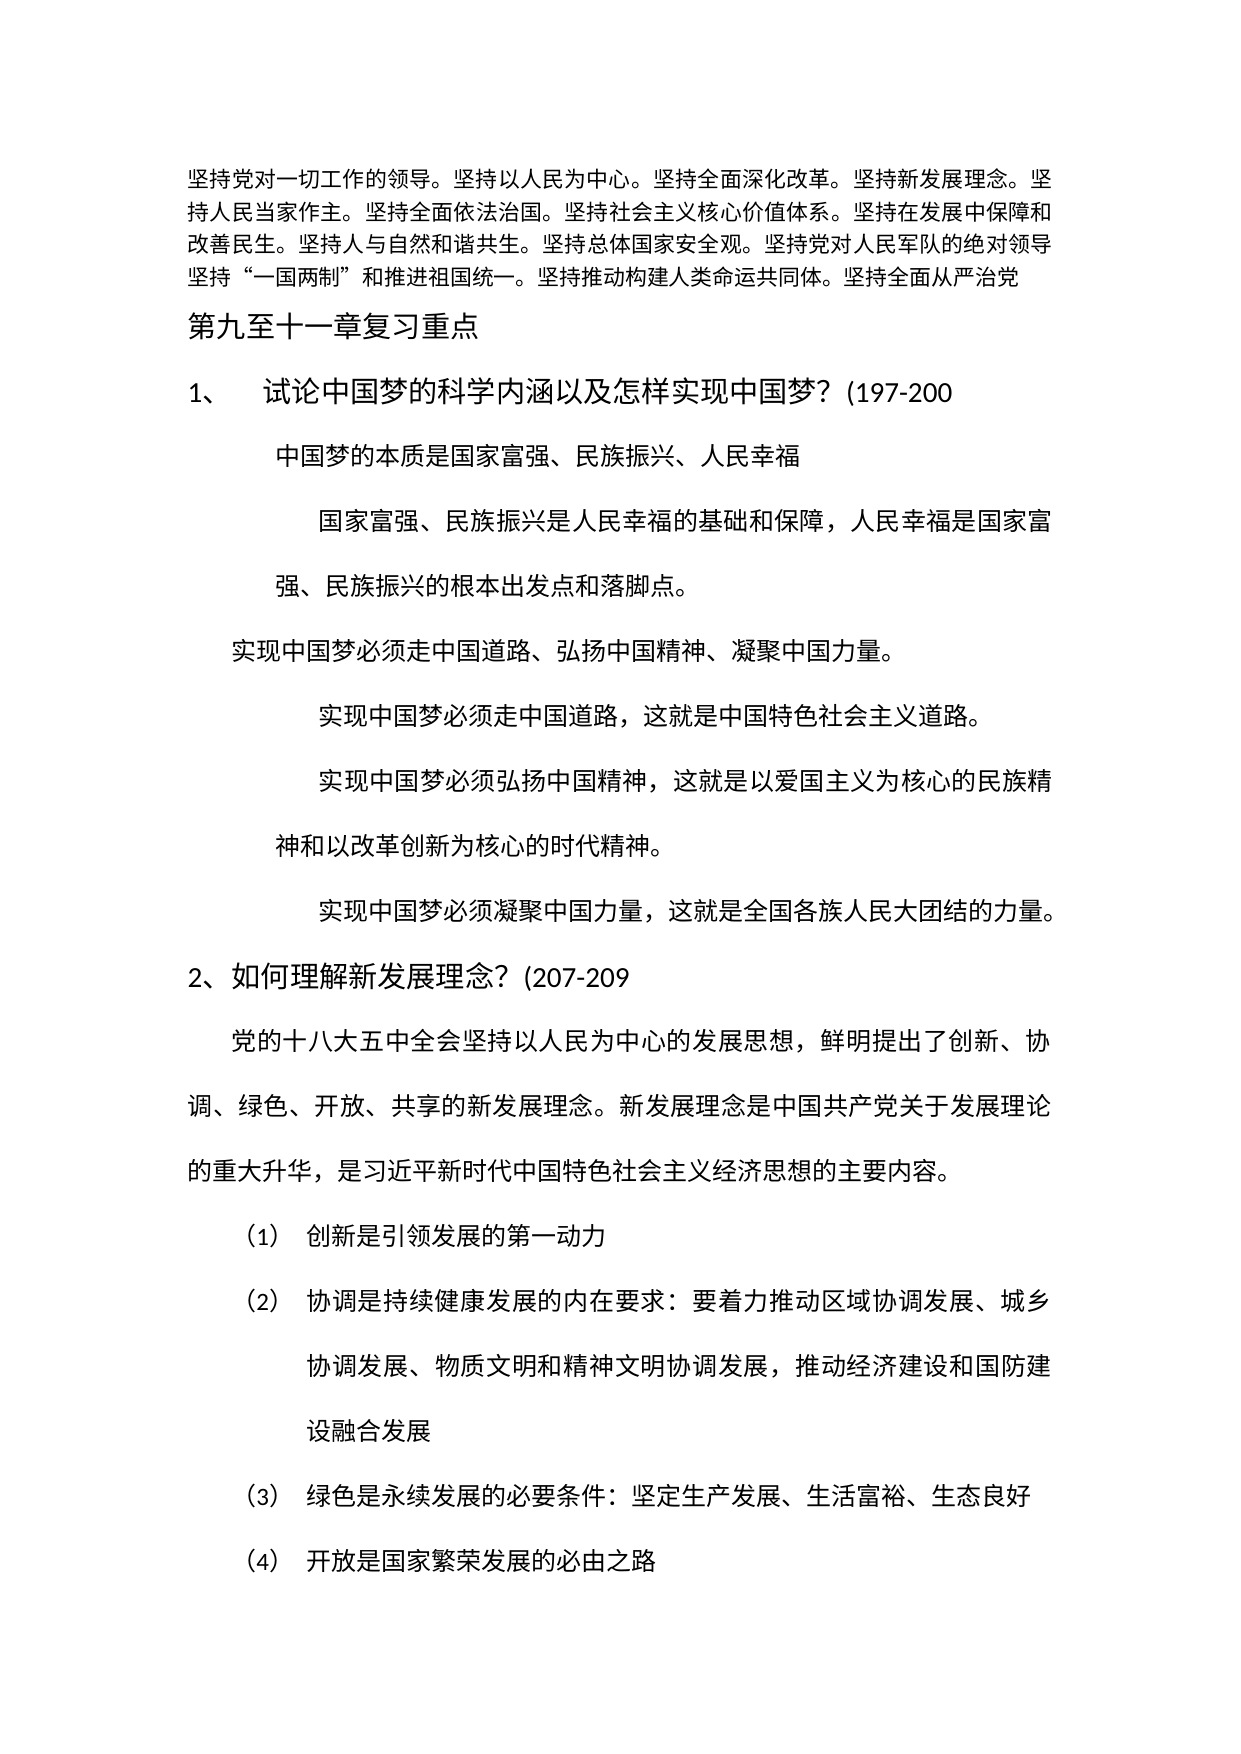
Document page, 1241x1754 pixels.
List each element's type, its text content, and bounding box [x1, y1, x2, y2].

list 中国梦的本质是国家富强、民族振兴、人民幸福 [275, 422, 1053, 487]
list 实现中国梦必须凝聚中国力量，这就是全国各族人民大团结的力量。 [275, 877, 1053, 942]
list 绿色是永续发展的必要条件：坚定生产发展、生活富裕、生态良好 [231, 1462, 1053, 1527]
text 实现中国梦必须走中国道路、弘扬中国精神、凝聚中国力量。 [187, 617, 1053, 682]
list 国家富强、民族振兴是人民幸福的基础和保障，人民幸福是国家富强、民族振兴的根本出发点和落脚点。 [275, 487, 1053, 617]
list 实现中国梦必须弘扬中国精神，这就是以爱国主义为核心的民族精神和以改革创新为核心的时代精神。 [275, 747, 1053, 877]
list 实现中国梦必须走中国道路，这就是中国特色社会主义道路。 [275, 682, 1053, 747]
text 坚持党对一切工作的领导。坚持以人民为中心。坚持全面深化改革。坚持新发展理念。坚持人民当家作主。坚持全面依法治国。坚持社会主义核心价值体系。坚持在发展中保障和改善民生。坚持人与自然和谐共生。坚持总体国家安全观。坚持党对人民军队的绝对领导。坚持“一国两制”和推进祖国统一。坚持推动构建人类命运共同体。坚持全面从严治党 [187, 162, 1053, 292]
list 创新是引领发展的第一动力 [231, 1202, 1053, 1267]
text 第九至十一章复习重点 [187, 292, 1053, 357]
text 2、如何理解新发展理念？(207-209 [187, 942, 1053, 1007]
list 开放是国家繁荣发展的必由之路 [231, 1527, 1053, 1592]
text 党的十八大五中全会坚持以人民为中心的发展思想，鲜明提出了创新、协调、绿色、开放、共享的新发展理念。新发展理念是中国共产党关于发展理论的重大升华，是习近平新时代中国特色社会主义经济思想的主要内容。 [187, 1007, 1053, 1202]
list 协调是持续健康发展的内在要求：要着力推动区域协调发展、城乡协调发展、物质文明和精神文明协调发展，推动经济建设和国防建设融合发展 [231, 1267, 1053, 1462]
list 试论中国梦的科学内涵以及怎样实现中国梦？(197-200 [187, 357, 1053, 422]
